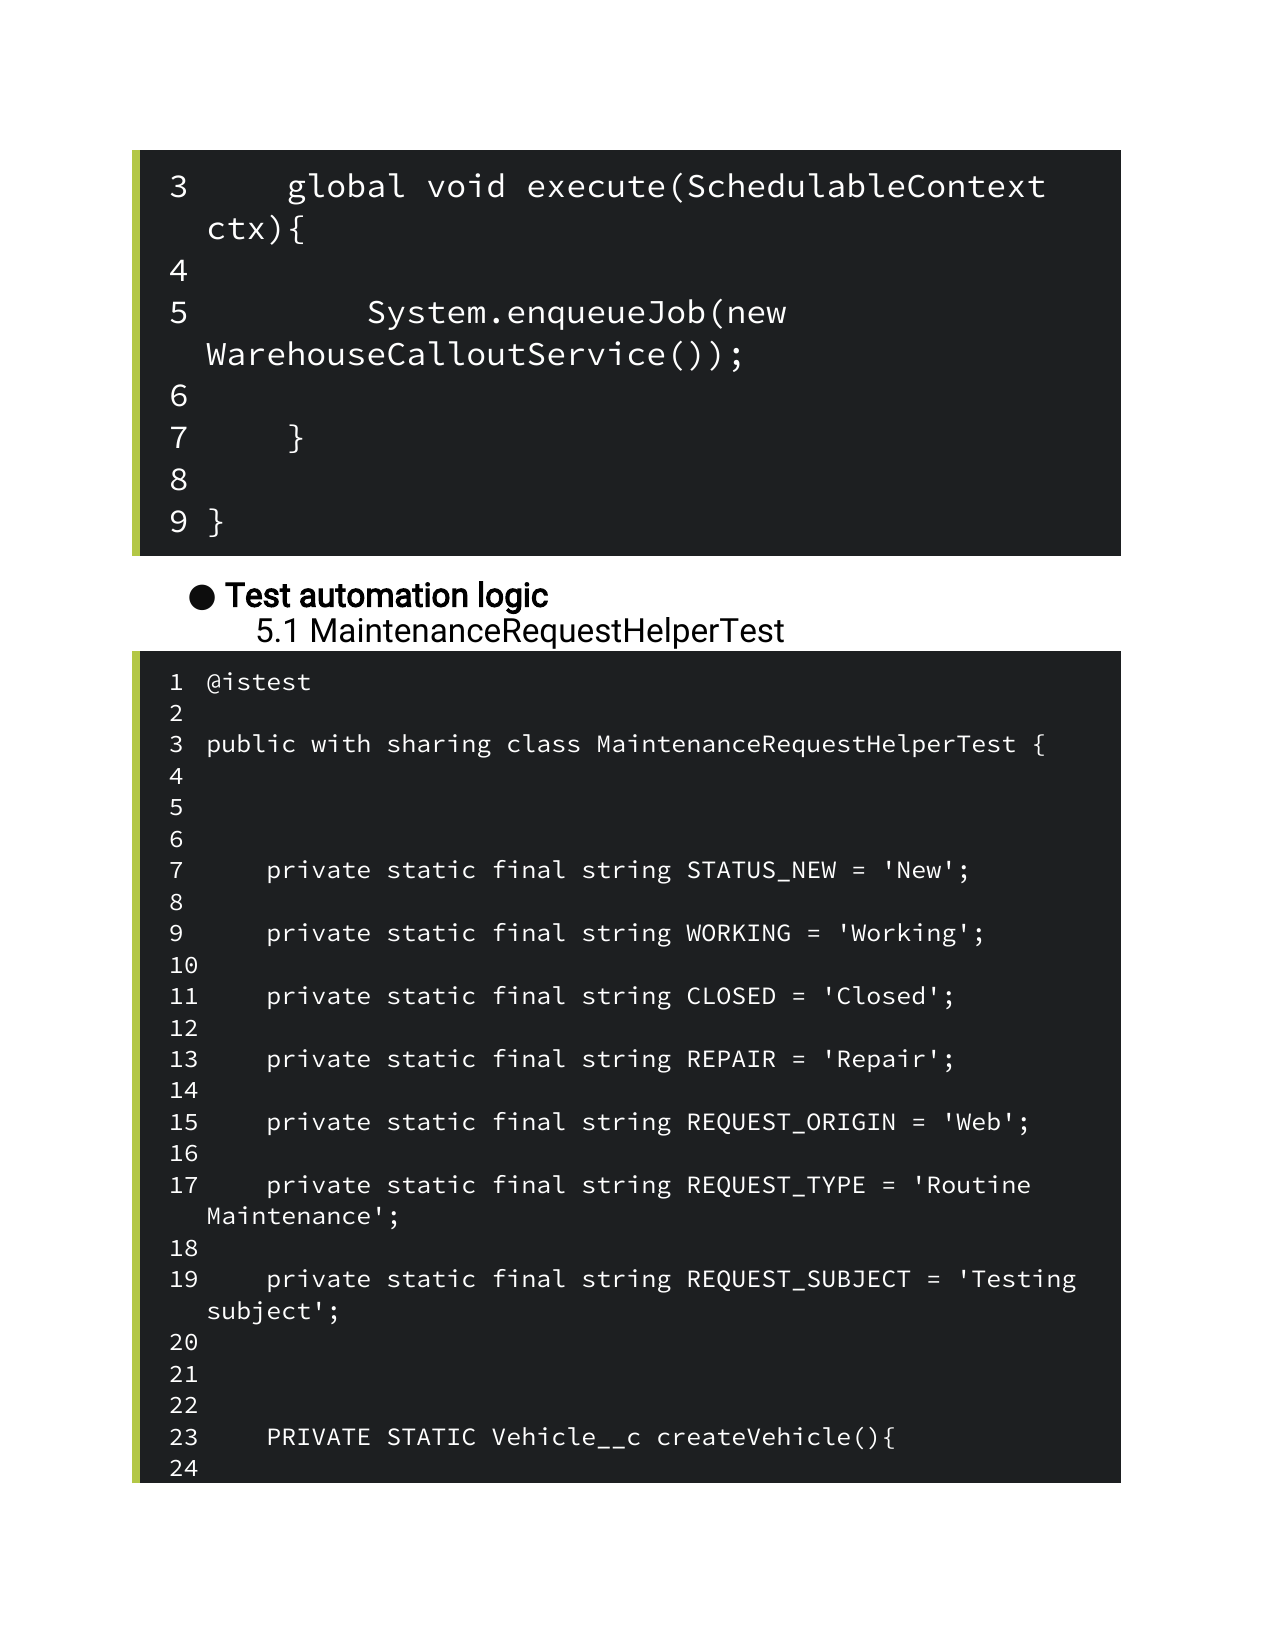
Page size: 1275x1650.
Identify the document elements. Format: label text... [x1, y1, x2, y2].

list @istest [140, 651, 1121, 697]
list private static final string STATUS_NEW = 'New'; [140, 854, 1121, 886]
list public with sharing class MaintenanceRequestHelperTest { [140, 728, 1121, 760]
list private static final string REQUEST_SUBJECT = 'Testing subject'; [140, 1263, 1121, 1326]
list global void execute(SchedulableContext ctx){ [140, 150, 1121, 248]
list } [140, 499, 1121, 556]
list private static final string WORKING = 'Working'; [140, 917, 1121, 948]
list System.enqueueJob(new WarehouseCalloutService()); [140, 290, 1121, 374]
list private static final string REQUEST_TYPE = 'Routine Maintenance'; [140, 1169, 1121, 1232]
list private static final string CLOSED = 'Closed'; [140, 980, 1121, 1011]
text 5.1 MaintenanceRequestHelperTest [150, 612, 1125, 651]
list private static final string REPAIR = 'Repair'; [140, 1043, 1121, 1074]
list private static final string REQUEST_ORIGIN = 'Web'; [140, 1106, 1121, 1137]
subtitle Test automation logic [187, 587, 1125, 612]
list } [140, 416, 1121, 458]
list PRIVATE STATIC Vehicle__c createVehicle(){ [140, 1420, 1121, 1452]
